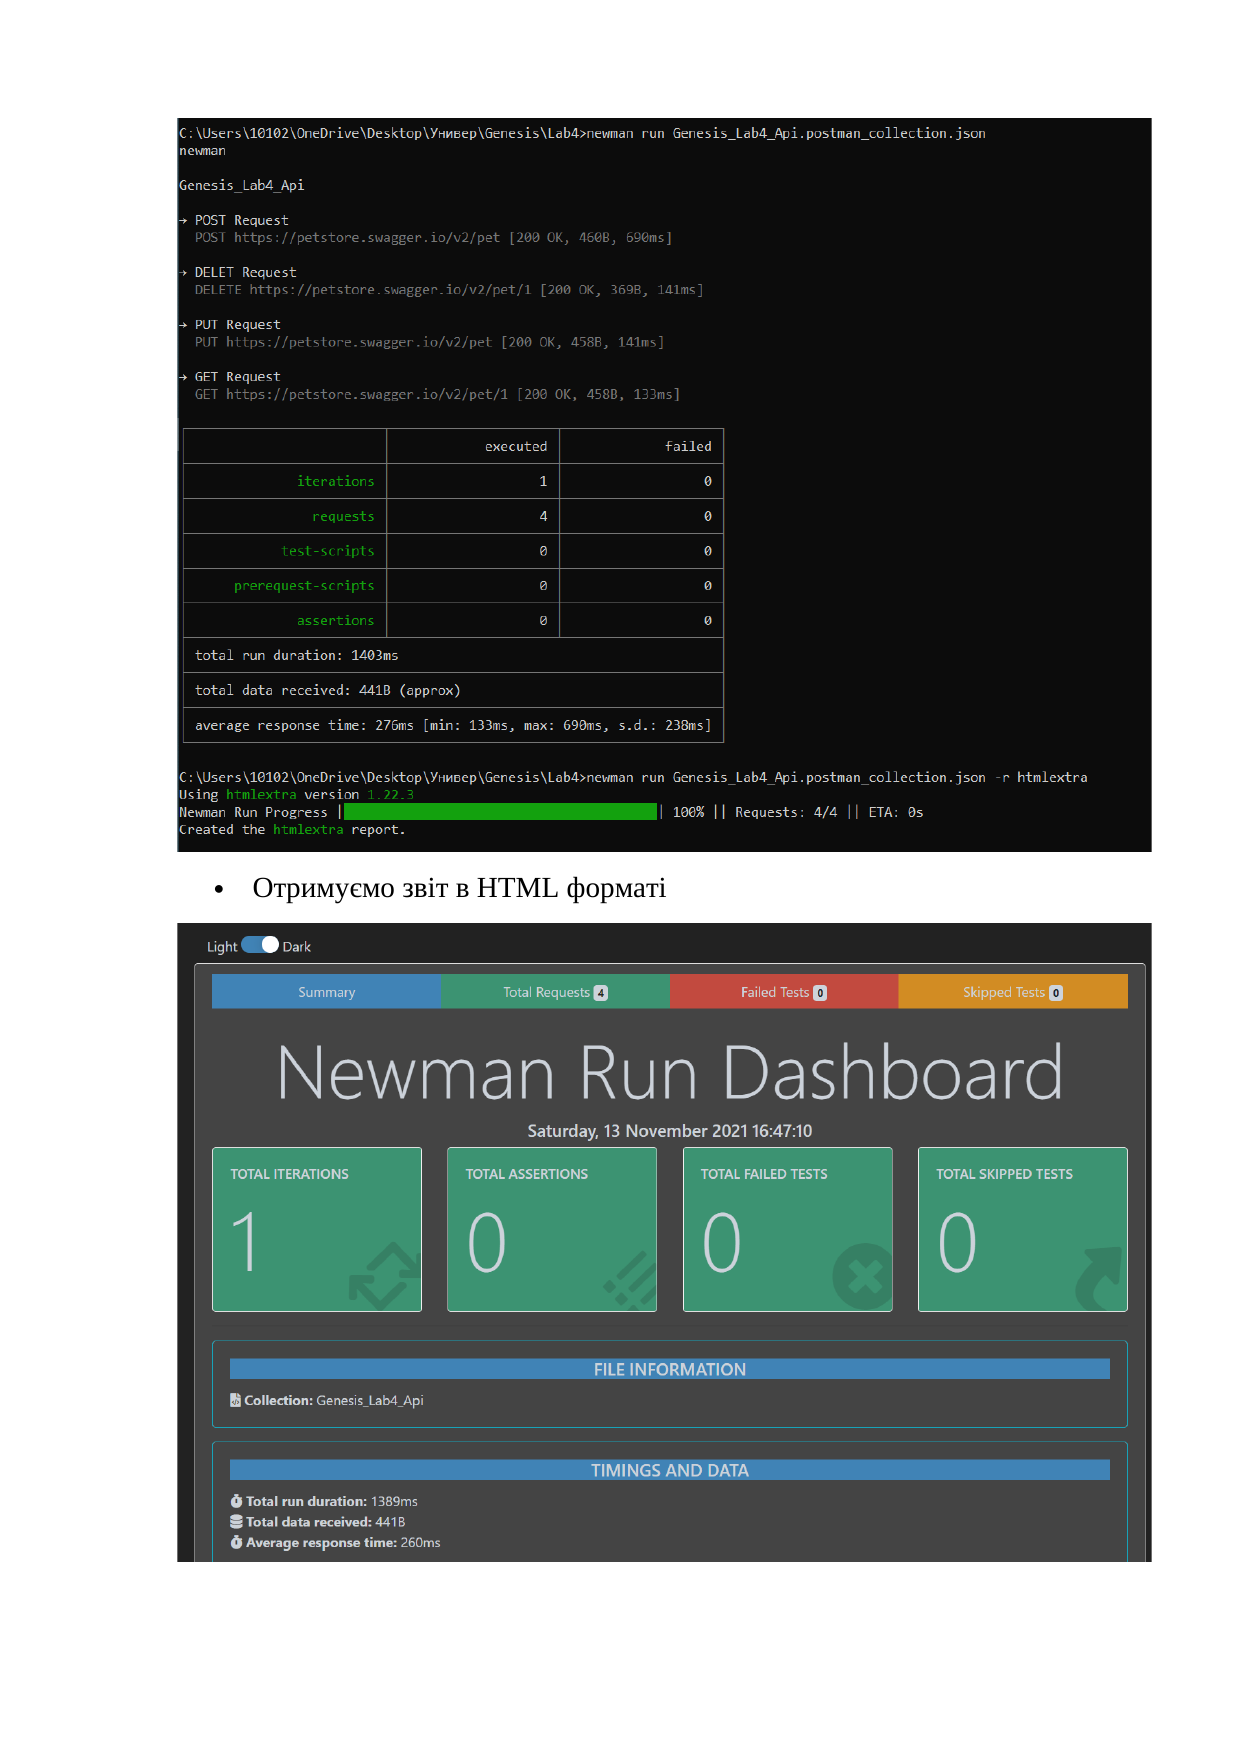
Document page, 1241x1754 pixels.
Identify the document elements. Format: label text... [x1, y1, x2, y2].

list Отримуємо звіт в HTML форматі [215, 870, 1152, 904]
picture [177, 923, 1152, 1562]
picture [177, 118, 1152, 852]
